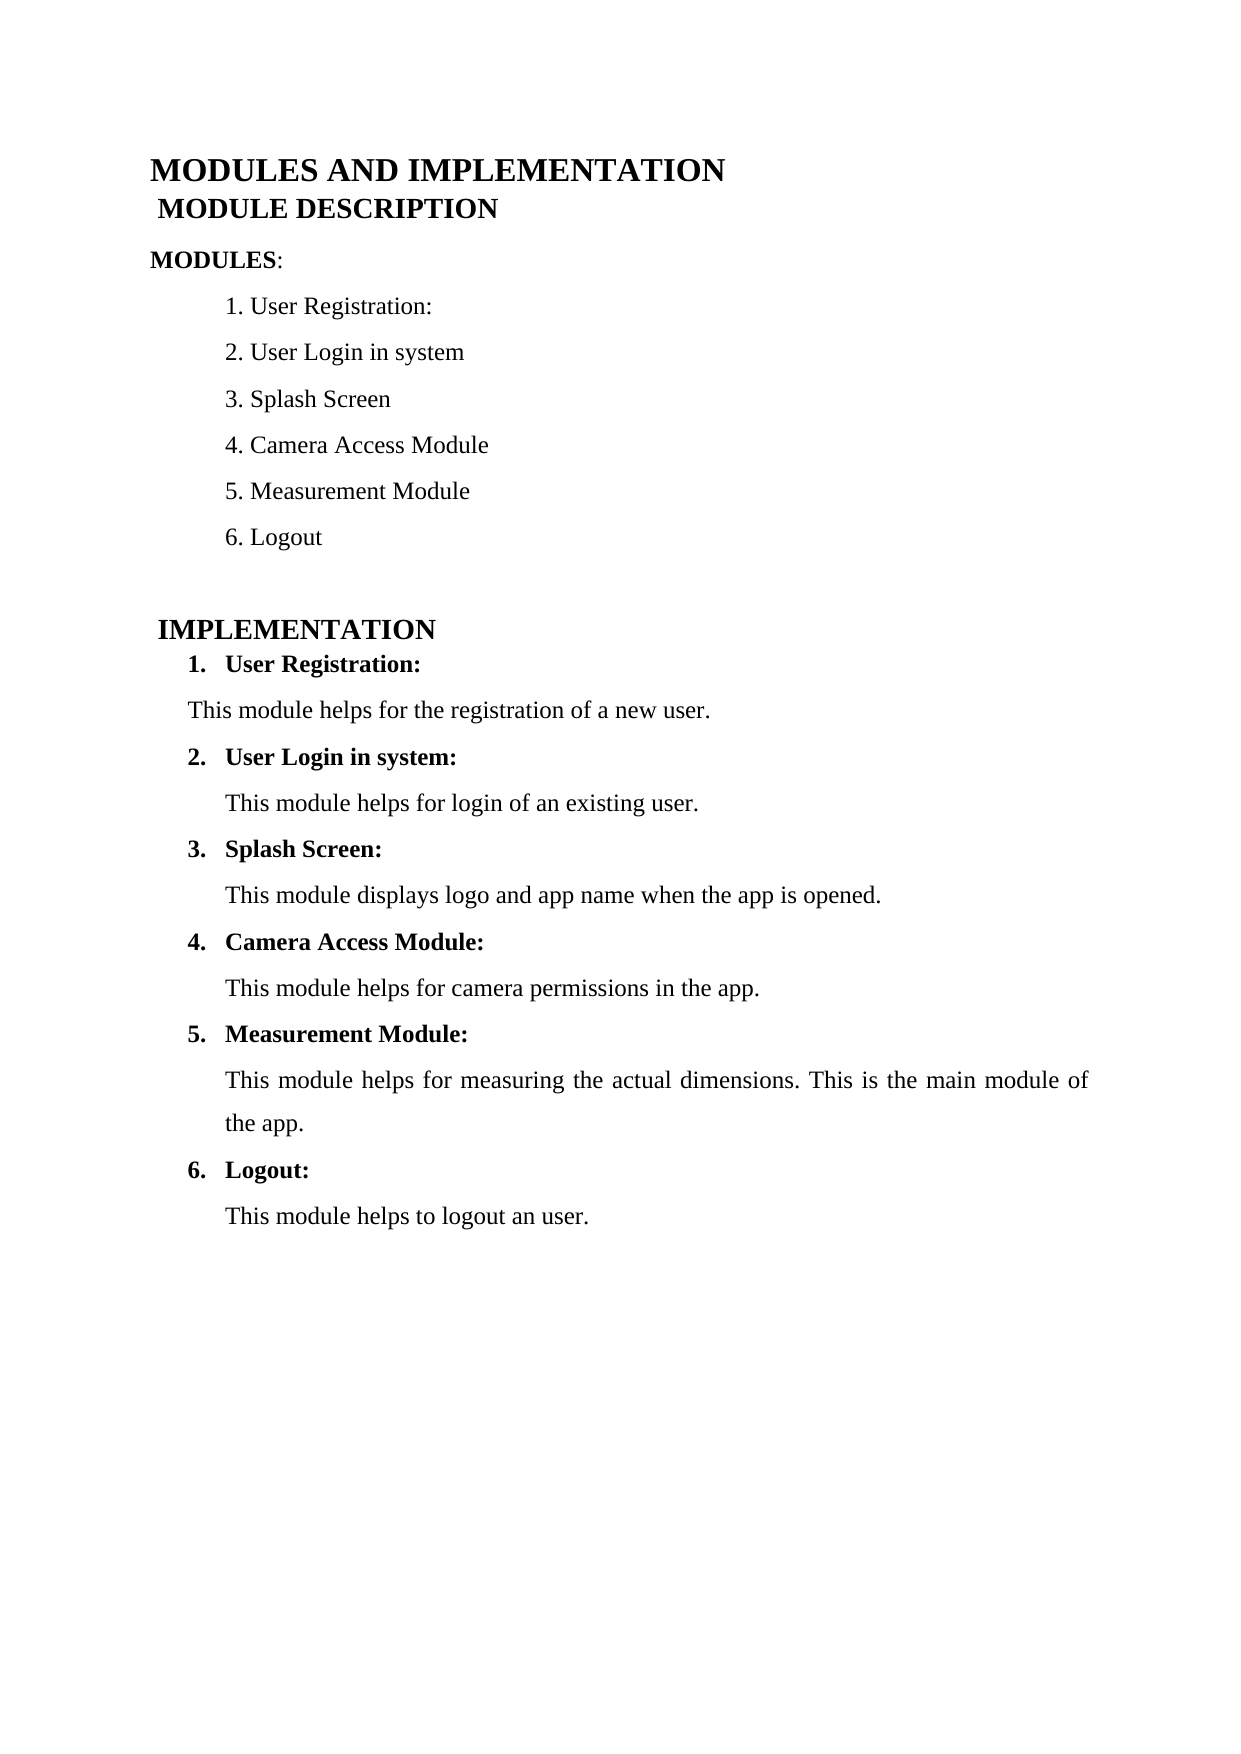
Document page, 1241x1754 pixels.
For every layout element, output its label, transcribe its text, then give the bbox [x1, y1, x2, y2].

text MODULE DESCRIPTION [150, 191, 1090, 225]
text 6. Logout [150, 522, 1090, 551]
list Camera Access Module: [187, 927, 1090, 955]
list Measurement Module: [187, 1019, 1090, 1048]
text 1. User Registration: [225, 291, 1090, 320]
text MODULES: [150, 245, 1090, 274]
list User Registration: [187, 649, 1090, 678]
text 4. Camera Access Module [150, 430, 1090, 459]
list This module helps for camera permissions in the app. [225, 973, 1090, 1002]
list This module helps for login of an existing user. [225, 788, 1090, 817]
text IMPLEMENTATION [150, 612, 1090, 646]
list Logout: [187, 1155, 1090, 1183]
list Splash Screen: [187, 834, 1090, 863]
text MODULES AND IMPLEMENTATION [150, 150, 1090, 188]
list This module helps for measuring the actual dimensions. This is the main module of the app. [225, 1065, 1090, 1137]
text 3. Splash Screen [150, 384, 1090, 412]
text This module helps for the registration of a new user. [187, 695, 1090, 724]
list This module helps to logout an user. [225, 1201, 1090, 1230]
text 5. Measurement Module [150, 476, 1090, 505]
list User Login in system: [187, 742, 1090, 770]
list This module displays logo and app name when the app is opened. [225, 880, 1090, 909]
text 2. User Login in system [225, 337, 1090, 366]
